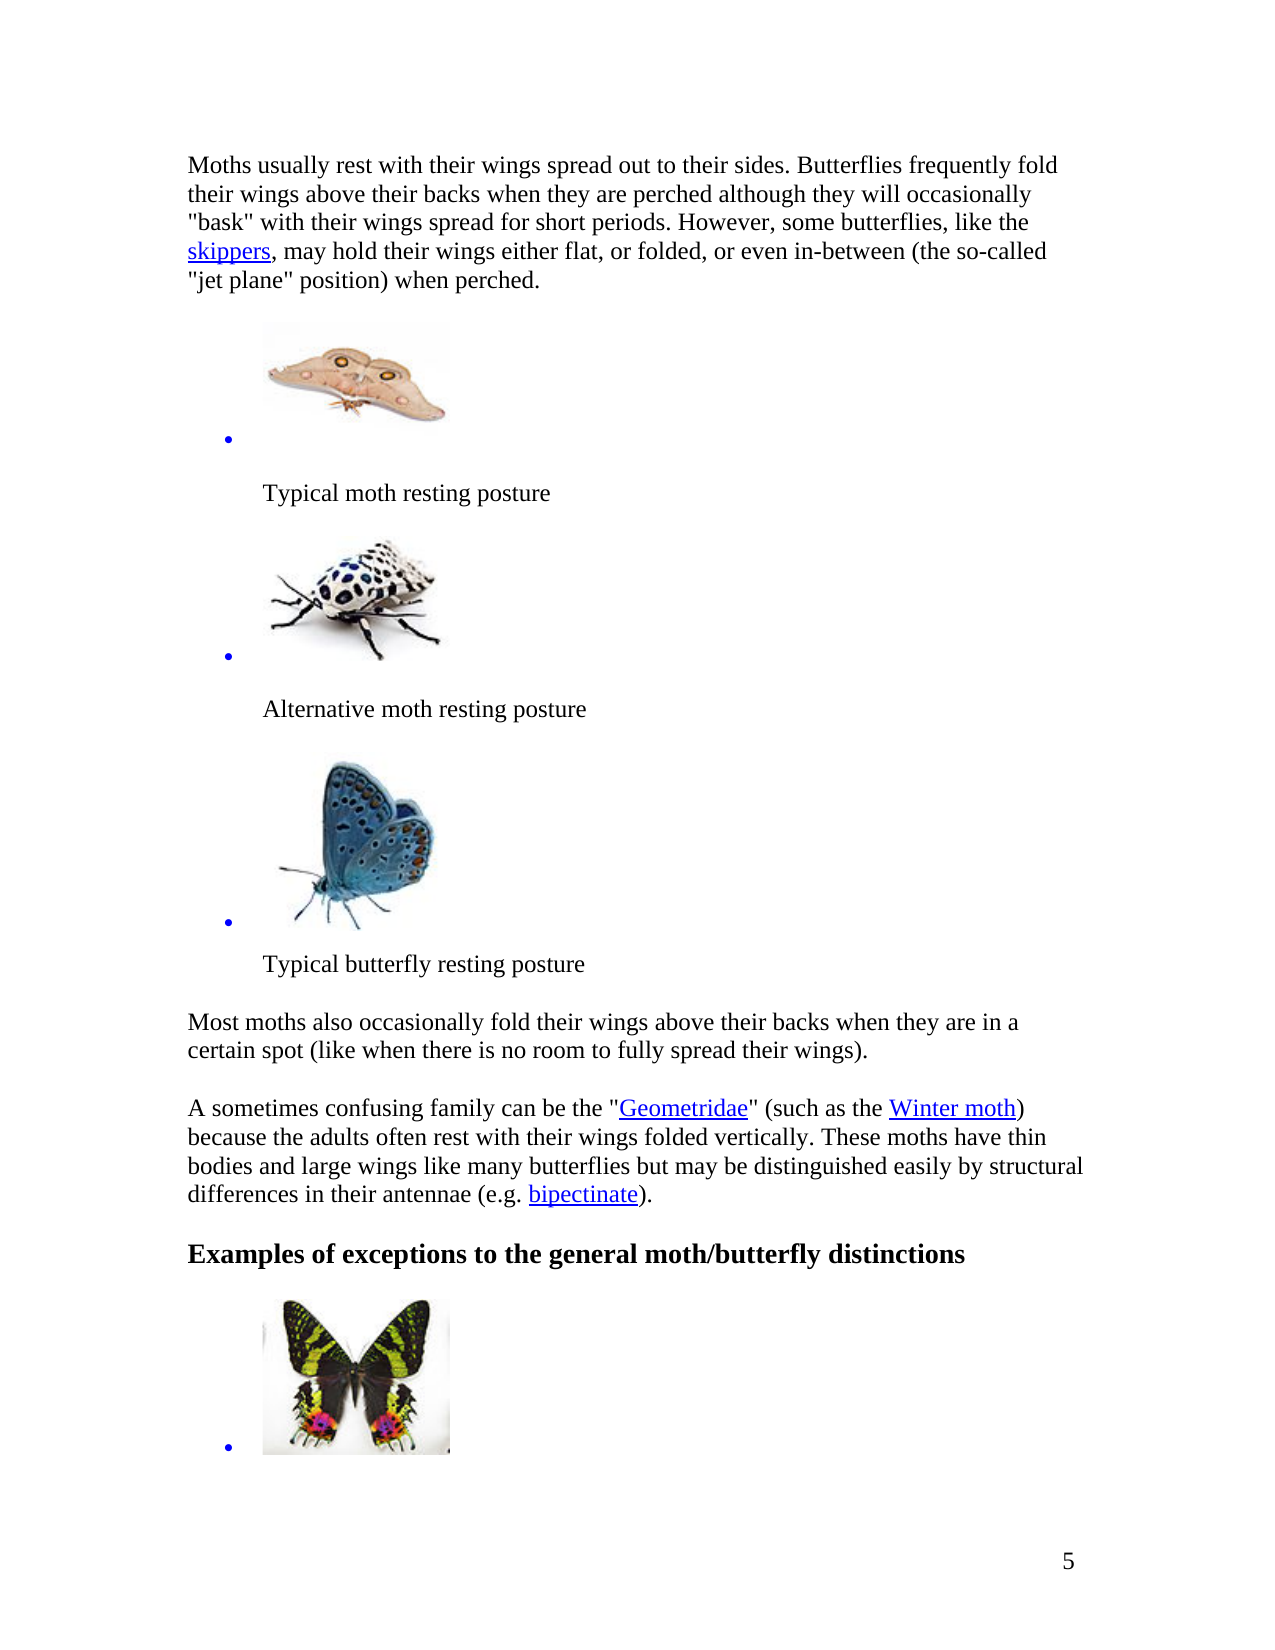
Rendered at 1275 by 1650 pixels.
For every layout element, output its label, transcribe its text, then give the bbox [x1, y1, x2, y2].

subtitle Examples of exceptions to the general moth/butterfly distinctions [187, 1237, 1087, 1270]
text Typical butterfly resting posture [262, 949, 1087, 977]
picture [262, 752, 450, 931]
text Moths usually rest with their wings spread out to their sides. Butterflies frequently fold their wings above their backs when they are perched although they will occasionally "bask" with their wings spread for short periods. However, some butterflies, like the skippers, may hold their wings either flat, or folded, or even in-between (the so-called "jet plane" position) when perched. [187, 150, 1087, 294]
text Alternative moth resting posture [262, 694, 1087, 723]
picture [262, 1298, 450, 1456]
picture [262, 322, 450, 448]
text Most moths also occasionally fold their wings above their backs when they are in a certain spot (like when there is no room to fully spread their wings). [187, 1007, 1087, 1064]
picture [262, 536, 450, 665]
text Typical moth resting posture [262, 478, 1087, 507]
text A sometimes confusing family can be the "Geometridae" (such as the Winter moth) because the adults often rest with their wings folded vertically. These moths have thin bodies and large wings like many butterflies but may be distinguished easily by structural differences in their antennae (e.g. bipectinate). [187, 1093, 1087, 1208]
